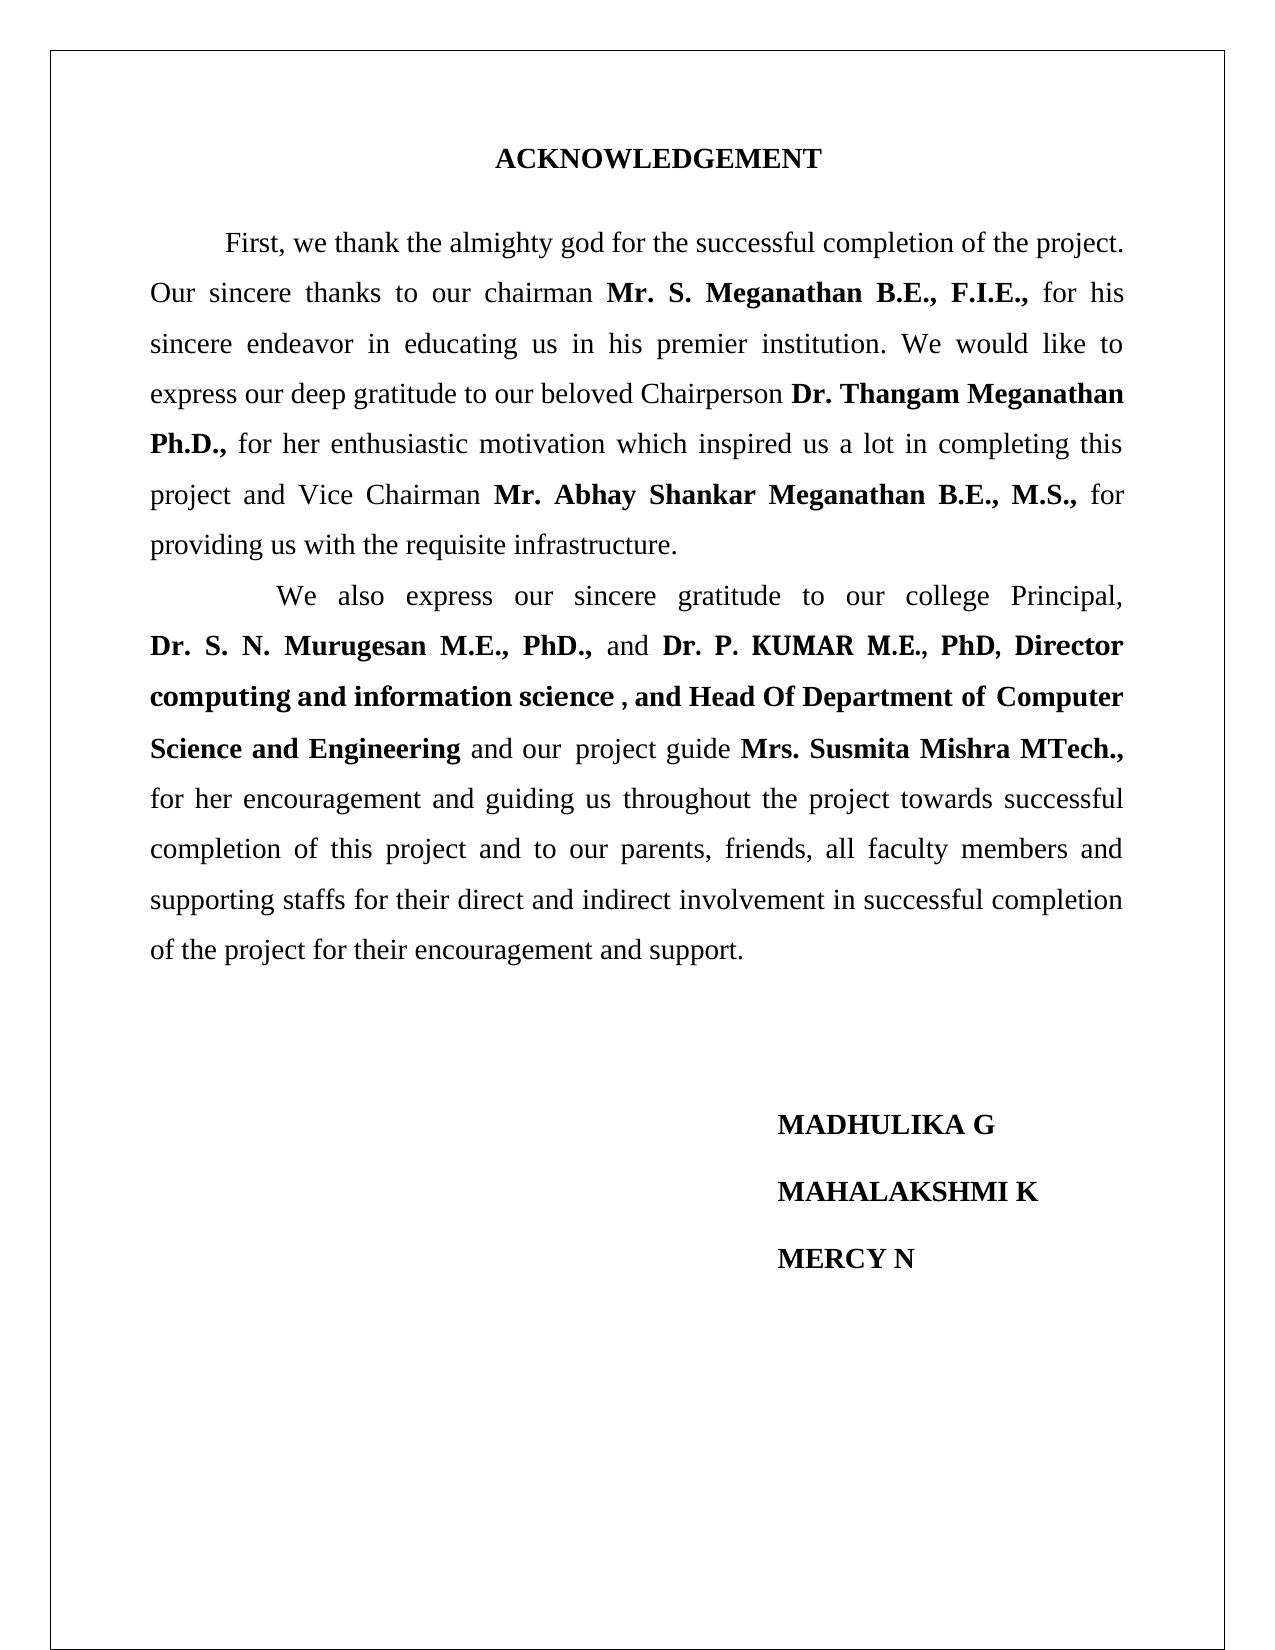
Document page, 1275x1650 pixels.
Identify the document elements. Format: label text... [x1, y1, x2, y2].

text MAHALAKSHMI K [777, 1174, 1122, 1208]
text MERCY N [777, 1241, 1122, 1275]
text We also express our sincere gratitude to our college Principal, Dr. S. N. Murugesan M.E., PhD., and Dr. P. KUMAR M.E., PhD, Director computing and information science , and Head Of Department of Computer Science and Engineering and our project guide Mrs. Susmita Mishra MTech., for her encouragement and guiding us throughout the project towards successful completion of this project and to our parents, friends, all faculty members and supporting staffs for their direct and indirect involvement in successful completion of the project for their encouragement and support. [150, 578, 1124, 966]
text MADHULIKA G [777, 1107, 1122, 1141]
text First, we thank the almighty god for the successful completion of the project. Our sincere thanks to our chairman Mr. S. Meganathan B.E., F.I.E., for his sincere endeavor in educating us in his premier institution. We would like to express our deep gratitude to our beloved Chairperson Dr. Thangam Meganathan Ph.D., for her enthusiastic motivation which inspired us a lot in completing this project and Vice Chairman Mr. Abhay Shankar Meganathan B.E., M.S., for providing us with the requisite infrastructure. [150, 225, 1124, 561]
text ACKNOWLEDGEMENT [150, 142, 1167, 175]
